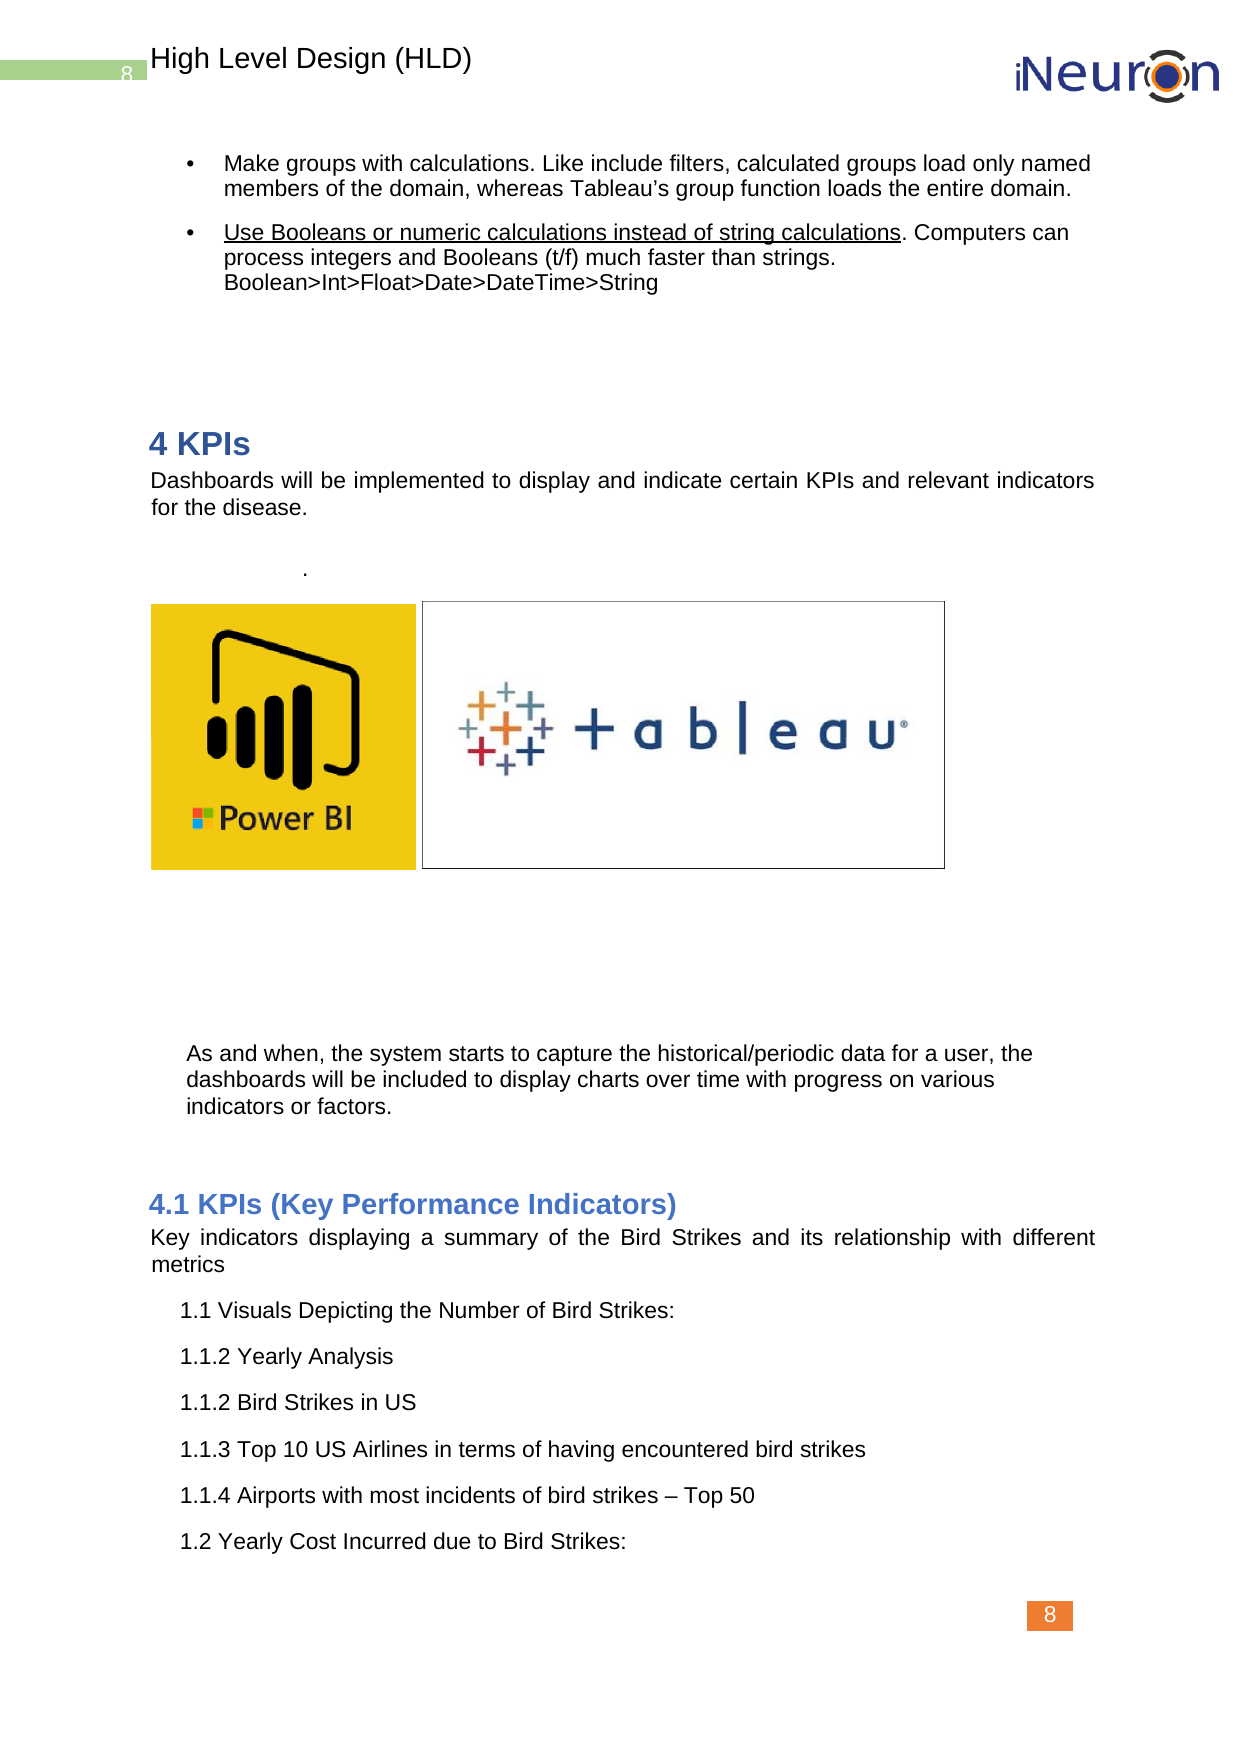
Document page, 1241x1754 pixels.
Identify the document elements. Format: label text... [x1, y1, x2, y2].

text 1.1.2 Bird Strikes in US [151, 1389, 1096, 1416]
text Dashboards will be implemented to display and indicate certain KPIs and relevant indicators for the disease. [150, 467, 1096, 520]
text As and when, the system starts to capture the historical/periodic data for a user, the dashboards will be included to display charts over time with progress on various indicators or factors. [186, 1040, 1095, 1119]
text 1.2 Yearly Cost Incurred due to Bird Strikes: [151, 1528, 1096, 1554]
picture [421, 600, 945, 869]
subtitle KPIs (Key Performance Indicators) [148, 1187, 1097, 1220]
text 1.1.3 Top 10 US Airlines in terms of having encountered bird strikes [151, 1436, 1096, 1462]
subtitle KPIs [148, 424, 1097, 463]
text 1.1.4 Airports with most incidents of bird strikes – Top 50 [151, 1482, 1096, 1508]
text 1.1 Visuals Depicting the Number of Bird Strikes: [151, 1297, 1096, 1323]
text 1.1.2 Yearly Analysis [151, 1343, 1096, 1369]
text Key indicators displaying a summary of the Bird Strikes and its relationship with different metrics [150, 1224, 1096, 1277]
list Make groups with calculations. Like include filters, calculated groups load only named members of the domain, whereas Tableau’s group function loads the entire domain. [186, 151, 1094, 202]
picture [150, 603, 416, 870]
picture [1013, 41, 1223, 105]
list Use Booleans or numeric calculations instead of string calculations. Computers can process integers and Booleans (t/f) much faster than strings. Boolean>Int>Float>Date>DateTime>String [186, 220, 1094, 296]
